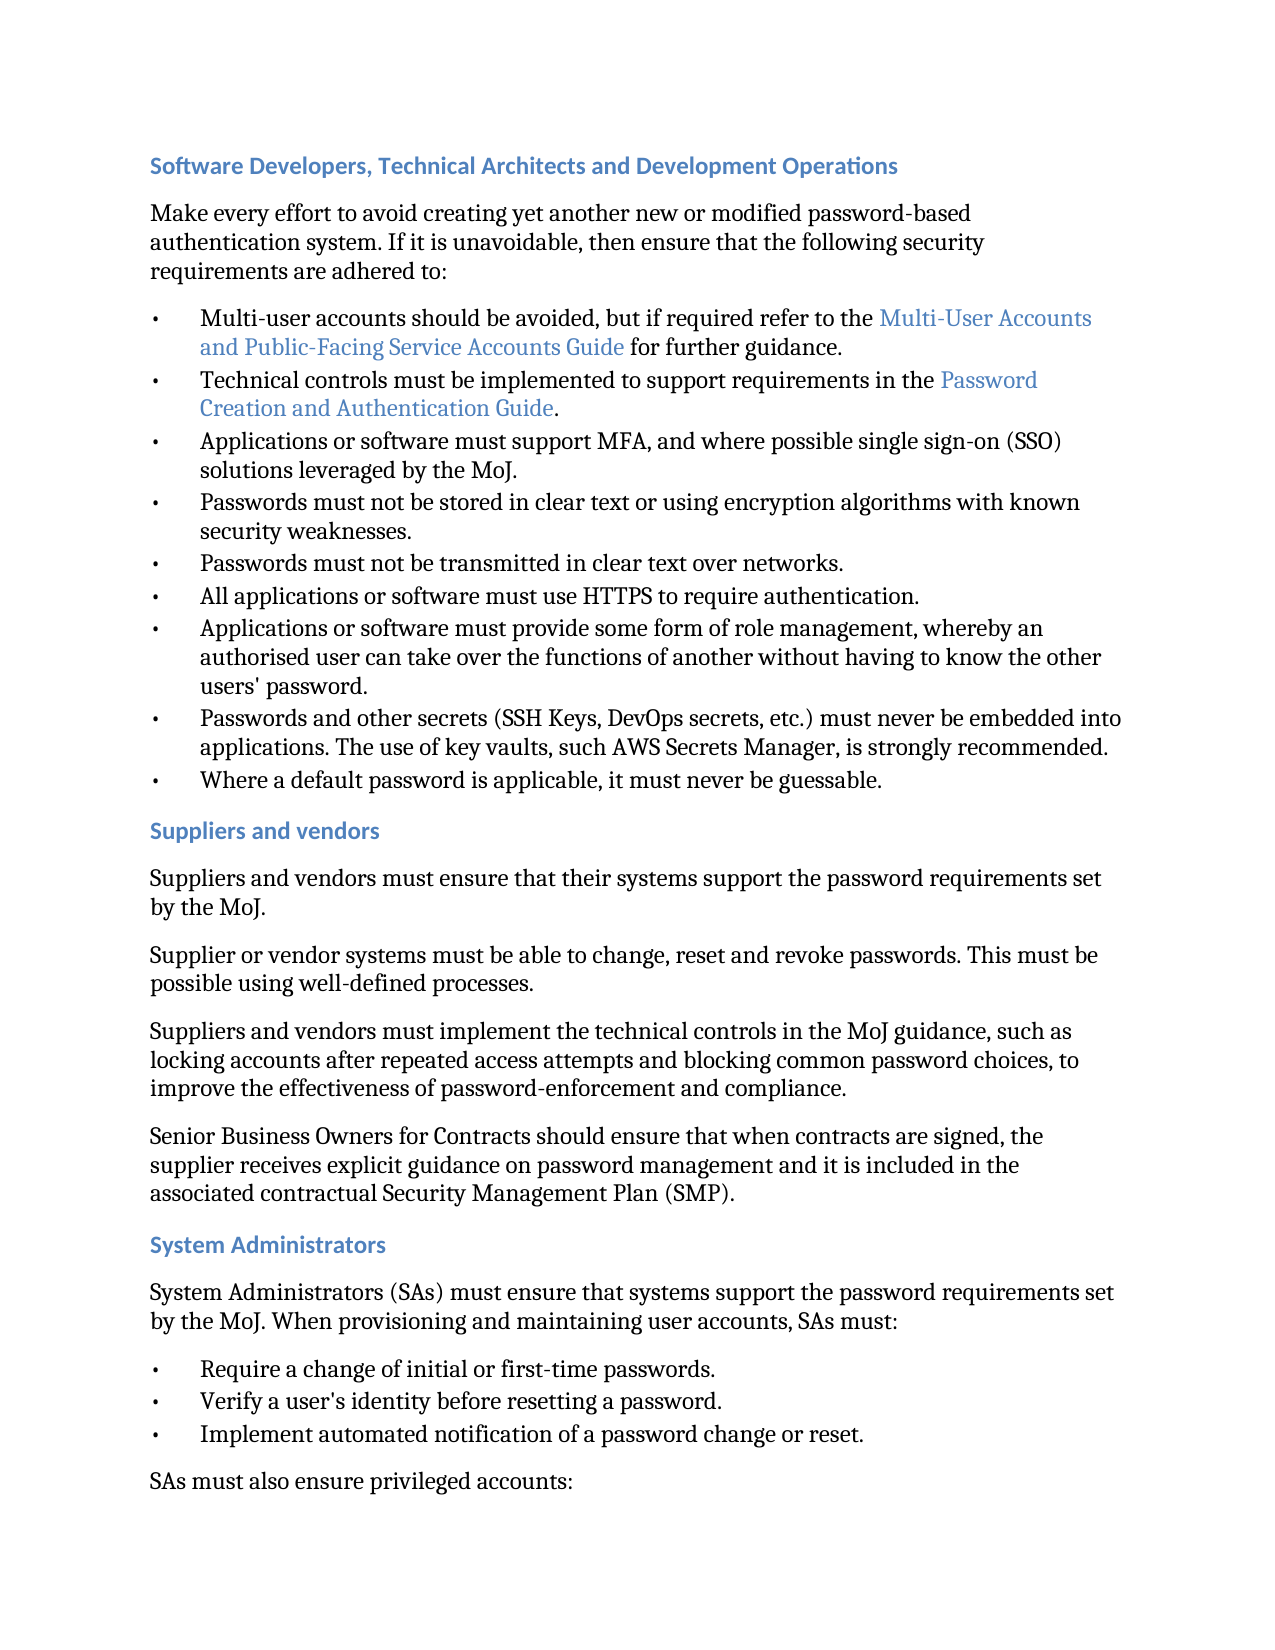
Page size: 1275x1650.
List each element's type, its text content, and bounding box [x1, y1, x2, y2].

list Require a change of initial or first-time passwords. [150, 1354, 1125, 1383]
list Applications or software must provide some form of role management, whereby an authorised user can take over the functions of another without having to know the other users' password. [150, 614, 1125, 701]
subtitle Suppliers and vendors [150, 815, 1125, 846]
text SAs must also ensure privileged accounts: [150, 1467, 1125, 1496]
list Where a default password is applicable, it must never be guessable. [150, 766, 1125, 794]
list Verify a user's identity before resetting a password. [150, 1387, 1125, 1416]
list Multi-user accounts should be avoided, but if required refer to the Multi-User Accounts and Public-Facing Service Accounts Guide for further guidance. [150, 304, 1125, 362]
text Suppliers and vendors must implement the technical controls in the MoJ guidance, such as locking accounts after repeated access attempts and blocking common password choices, to improve the effectiveness of password-enforcement and compliance. [150, 1017, 1125, 1103]
subtitle Software Developers, Technical Architects and Development Operations [150, 150, 1125, 181]
list Passwords must not be stored in clear text or using encryption algorithms with known security weaknesses. [150, 488, 1125, 546]
text Suppliers and vendors must ensure that their systems support the password requirements set by the MoJ. [150, 864, 1125, 922]
list Passwords must not be transmitted in clear text over networks. [150, 549, 1125, 578]
text System Administrators (SAs) must ensure that systems support the password requirements set by the MoJ. When provisioning and maintaining user accounts, SAs must: [150, 1278, 1125, 1336]
list All applications or software must use HTTPS to require authentication. [150, 582, 1125, 611]
subtitle System Administrators [150, 1229, 1125, 1259]
text Supplier or vendor systems must be able to change, reset and revoke passwords. This must be possible using well-defined processes. [150, 941, 1125, 998]
list Technical controls must be implemented to support requirements in the Password Creation and Authentication Guide. [150, 366, 1125, 423]
list Applications or software must support MFA, and where possible single sign-on (SSO) solutions leveraged by the MoJ. [150, 427, 1125, 484]
list Passwords and other secrets (SSH Keys, DevOps secrets, etc.) must never be embedded into applications. The use of key vaults, such AWS Secrets Manager, is strongly recommended. [150, 704, 1125, 762]
text Make every effort to avoid creating yet another new or modified password-based authentication system. If it is unavoidable, then ensure that the following security requirements are adhered to: [150, 199, 1125, 286]
text Senior Business Owners for Contracts should ensure that when contracts are signed, the supplier receives explicit guidance on password management and it is included in the associated contractual Security Management Plan (SMP). [150, 1122, 1125, 1208]
list Implement automated notification of a password change or reset. [150, 1419, 1125, 1448]
